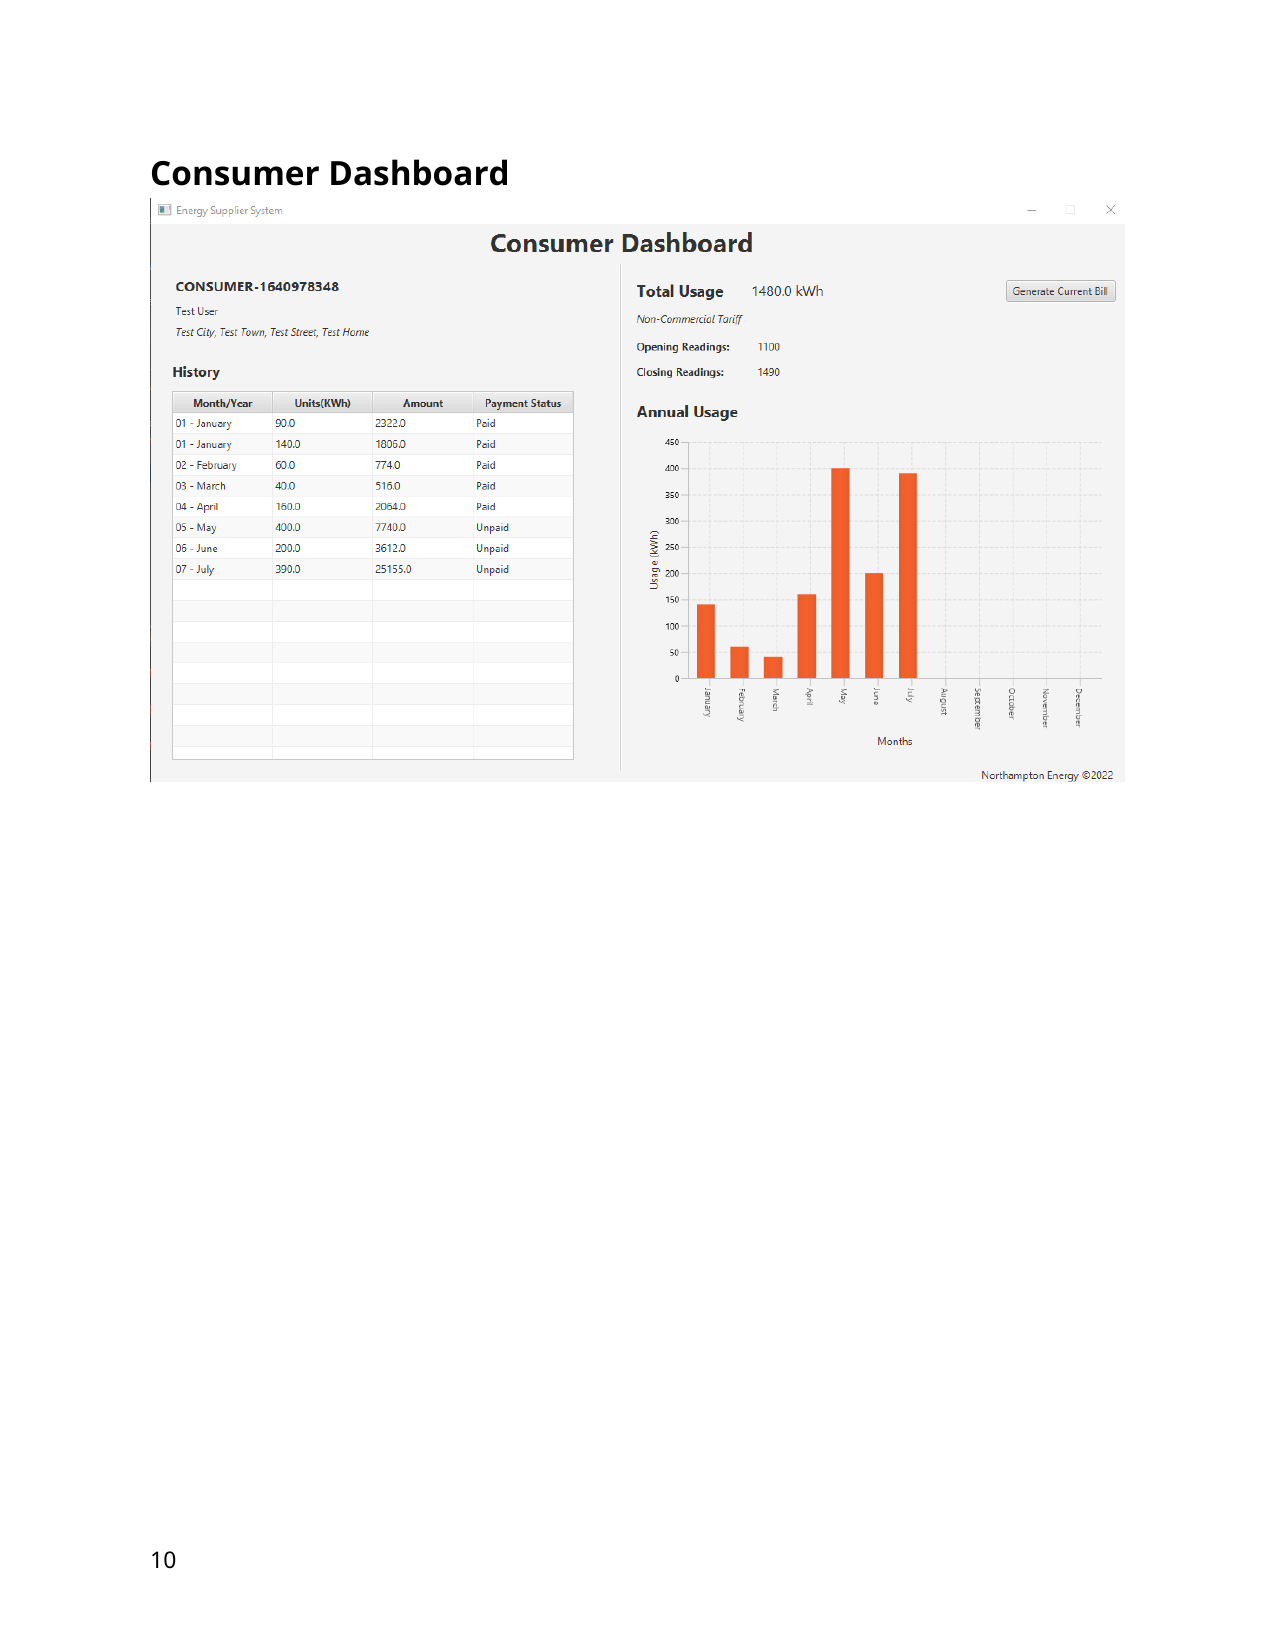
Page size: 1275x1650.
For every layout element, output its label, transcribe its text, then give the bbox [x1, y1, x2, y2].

subtitle Consumer Dashboard [150, 150, 1125, 195]
picture [150, 198, 1125, 782]
